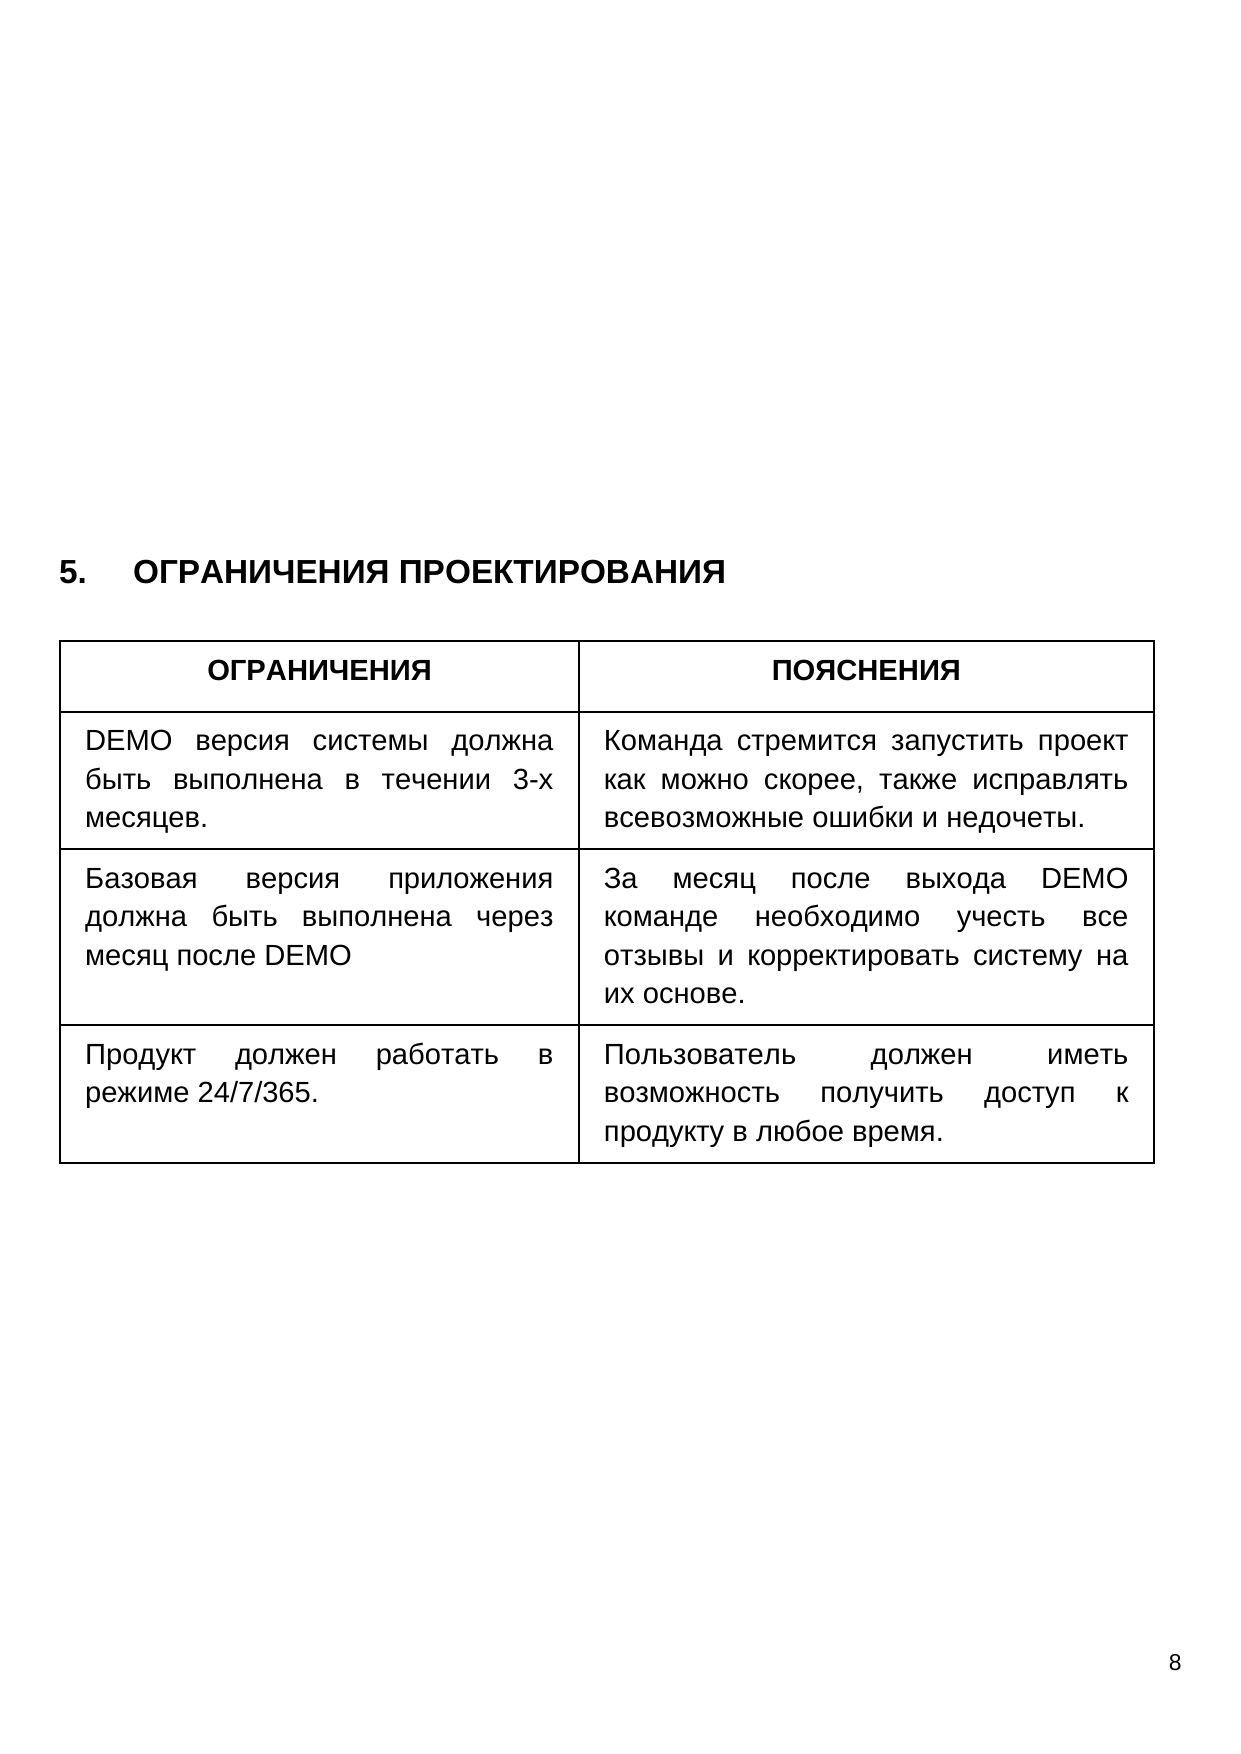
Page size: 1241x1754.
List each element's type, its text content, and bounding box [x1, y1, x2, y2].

table_cell За месяц после выхода DEMO команде необходимо учесть все отзывы и корректировать систему на их основе. [580, 850, 1153, 1024]
table_header ПОЯСНЕНИЯ [580, 642, 1153, 711]
table_cell Продукт должен работать в режиме 24/7/365. [61, 1026, 578, 1162]
text 5. ОГРАНИЧЕНИЯ ПРОЕКТИРОВАНИЯ [59, 552, 1181, 590]
table_cell DEMO версия системы должна быть выполнена в течении 3-х месяцев. [61, 713, 578, 848]
table_header ОГРАНИЧЕНИЯ [61, 642, 578, 711]
table_cell Базовая версия приложения должна быть выполнена через месяц после DEMO [61, 850, 578, 1024]
table_cell Пользователь должен иметь возможность получить доступ к продукту в любое время. [580, 1026, 1153, 1162]
table_cell Команда стремится запустить проект как можно скорее, также исправлять всевозможные ошибки и недочеты. [580, 713, 1153, 848]
